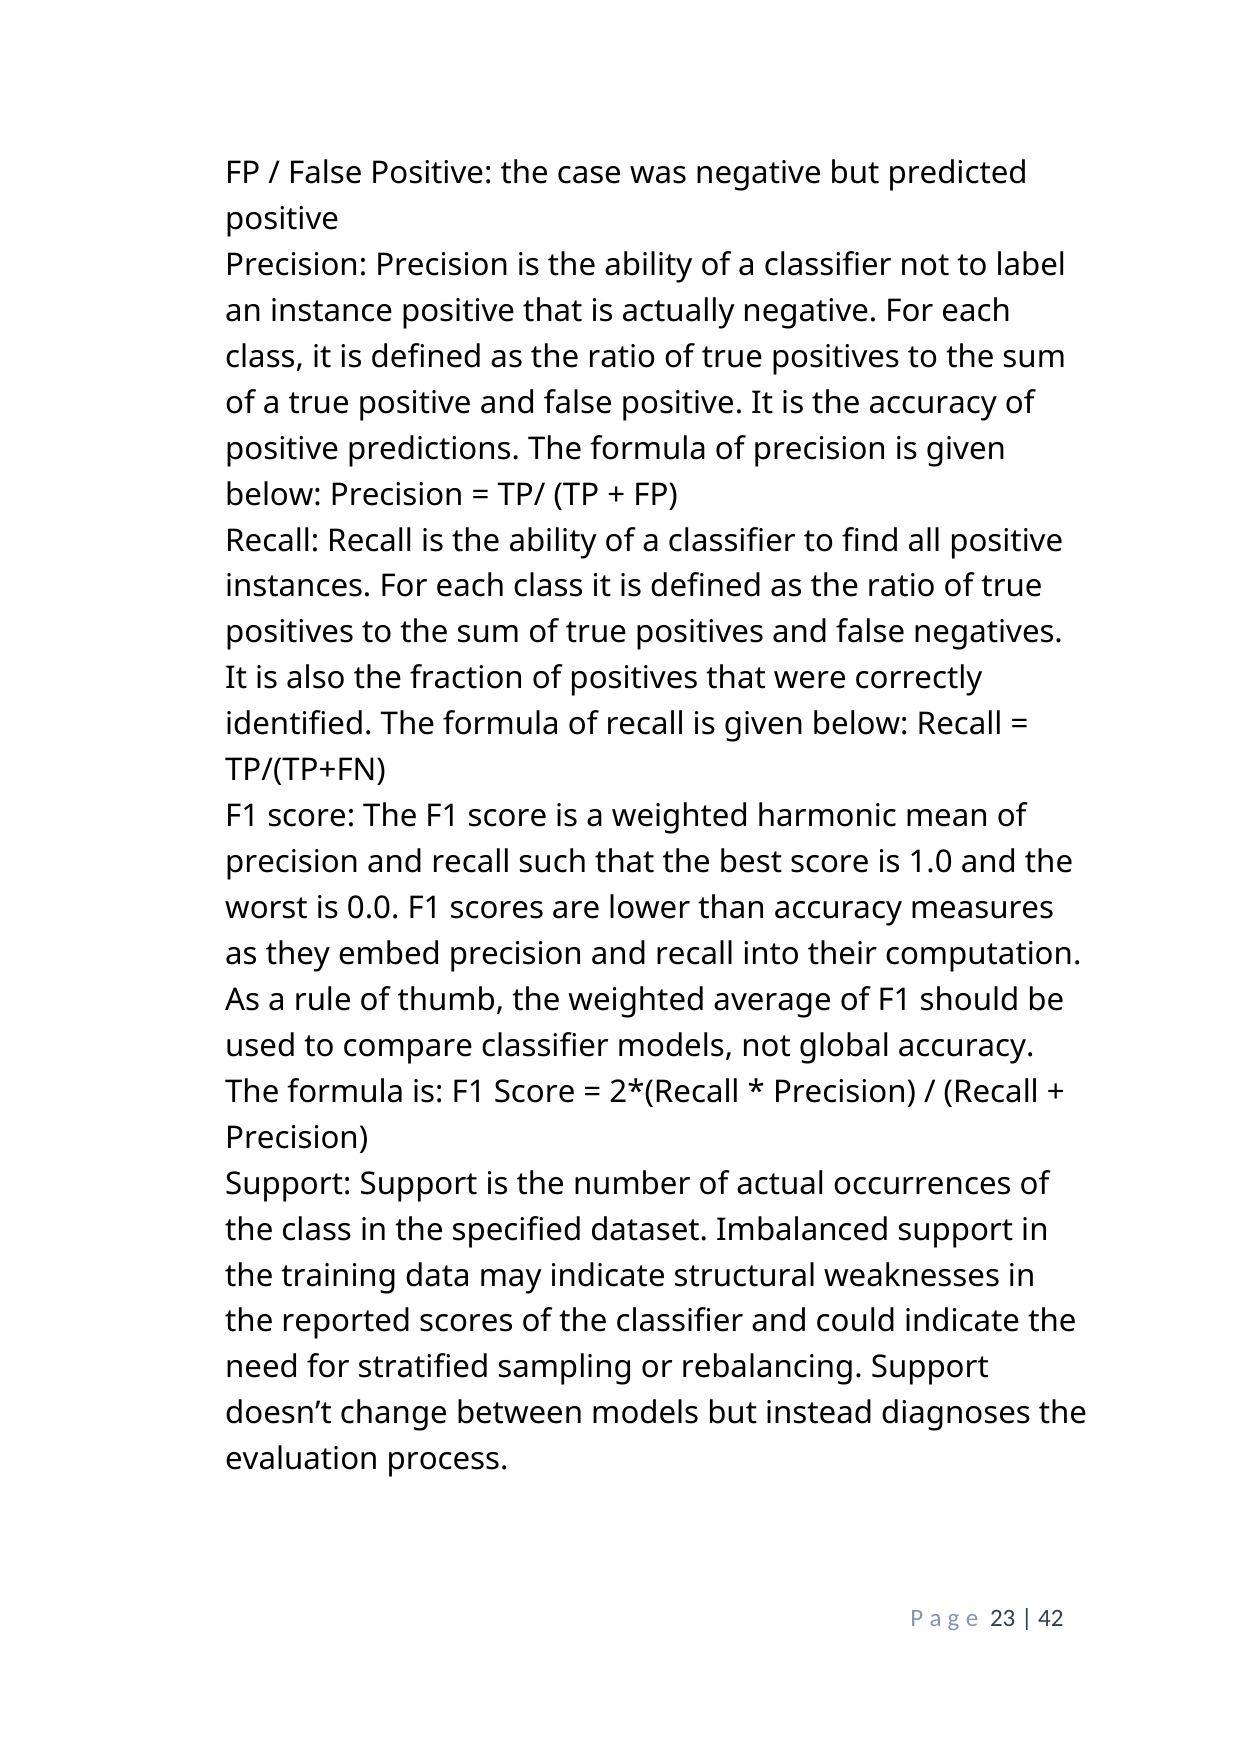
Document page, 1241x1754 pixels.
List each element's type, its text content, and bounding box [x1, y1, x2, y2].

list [225, 150, 1090, 238]
list F1 score: The F1 score is a weighted harmonic mean of precision and recall such that the best score is 1.0 and the worst is 0.0. F1 scores are lower than accuracy measures as they embed precision and recall into their computation. As a rule of thumb, the weighted average of F1 should be used to compare classifier models, not global accuracy. The formula is: F1 Score = 2*(Recall * Precision) / (Recall + Precision) [225, 793, 1090, 1157]
list Support: Support is the number of actual occurrences of the class in the specified dataset. Imbalanced support in the training data may indicate structural weaknesses in the reported scores of the classifier and could indicate the need for stratified sampling or rebalancing. Support doesn’t change between models but instead diagnoses the evaluation process. [225, 1161, 1090, 1479]
list Recall: Recall is the ability of a classifier to find all positive instances. For each class it is defined as the ratio of true positives to the sum of true positives and false negatives. It is also the fraction of positives that were correctly identified. The formula of recall is given below: Recall = TP/(TP+FN) [225, 517, 1090, 790]
list Precision: Precision is the ability of a classifier not to label an instance positive that is actually negative. For each class, it is defined as the ratio of true positives to the sum of a true positive and false positive. It is the accuracy of positive predictions. The formula of precision is given below: Precision = TP/ (TP + FP) [225, 242, 1090, 514]
